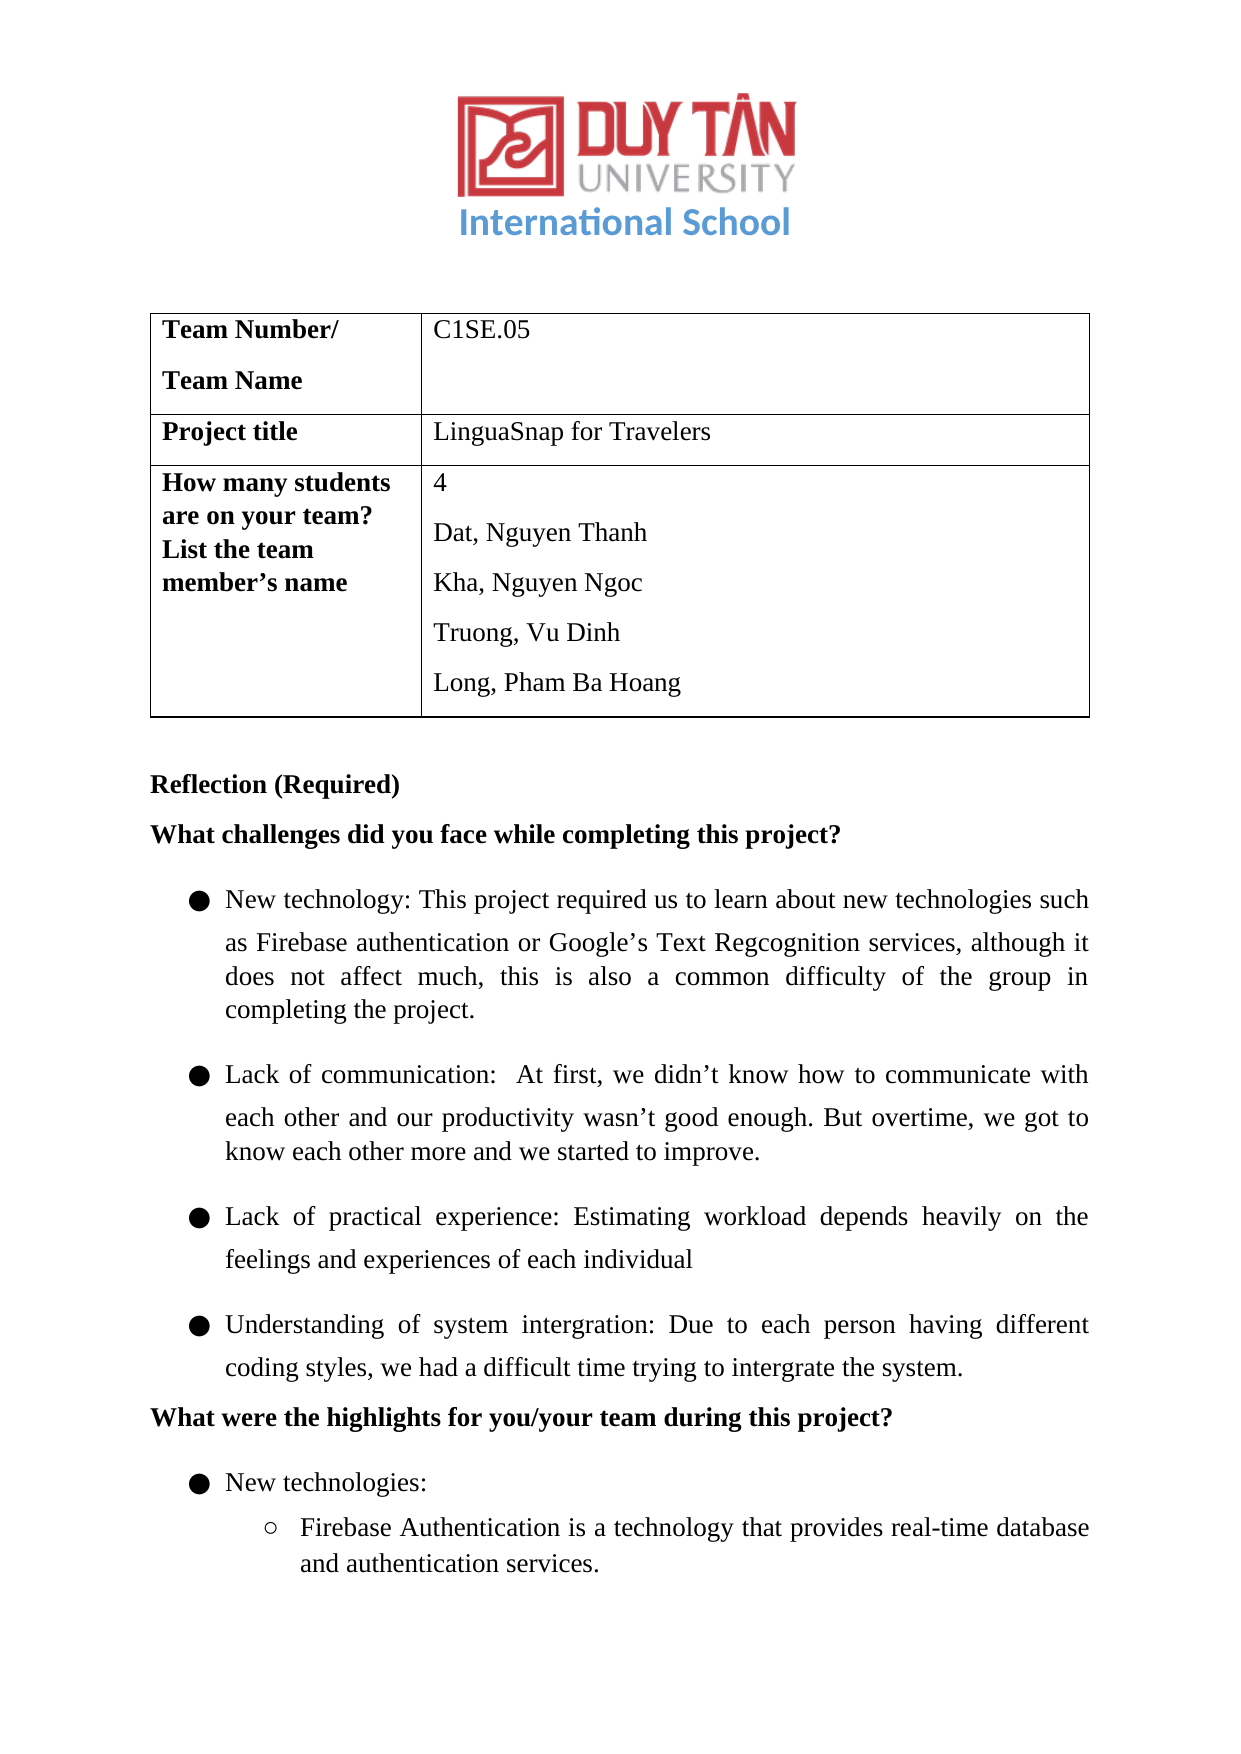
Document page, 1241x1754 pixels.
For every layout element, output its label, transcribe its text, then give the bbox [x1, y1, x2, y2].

table_header C1SE.05 [422, 314, 1089, 414]
table_cell Project title [151, 415, 421, 465]
text International School [450, 197, 799, 245]
table_cell How many students are on your team? List the team member’s name [151, 466, 421, 716]
text What were the highlights for you/your team during this project? [150, 1401, 1090, 1432]
list Lack of practical experience: Estimating workload depends heavily on the feelings and experiences of each individual [187, 1185, 1090, 1274]
table_cell 4 Dat, Nguyen Thanh Kha, Nguyen Ngoc Truong, Vu Dinh Long, Pham Ba Hoang [422, 466, 1089, 716]
list Firebase Authentication is a technology that provides real-time database and authentication services. [262, 1511, 1090, 1578]
list Lack of communication: At first, we didn’t know how to communicate with each other and our productivity wasn’t good enough. But overtime, we got to know each other more and we started to improve. [187, 1043, 1090, 1166]
table_cell LinguaSnap for Travelers [422, 415, 1089, 465]
text What challenges did you face while completing this project? [150, 818, 1090, 849]
list New technology: This project required us to learn about new technologies such as Firebase authentication or Google’s Text Regcognition services, although it does not affect much, this is also a common difficulty of the group in completing the project. [187, 868, 1090, 1024]
picture [457, 93, 797, 197]
list Understanding of system intergration: Due to each person having different coding styles, we had a difficult time trying to intergrate the system. [187, 1293, 1090, 1382]
table_header Team Number/ Team Name [151, 314, 421, 414]
list New technologies: [187, 1451, 1090, 1507]
text Reflection (Required) [150, 768, 1090, 799]
